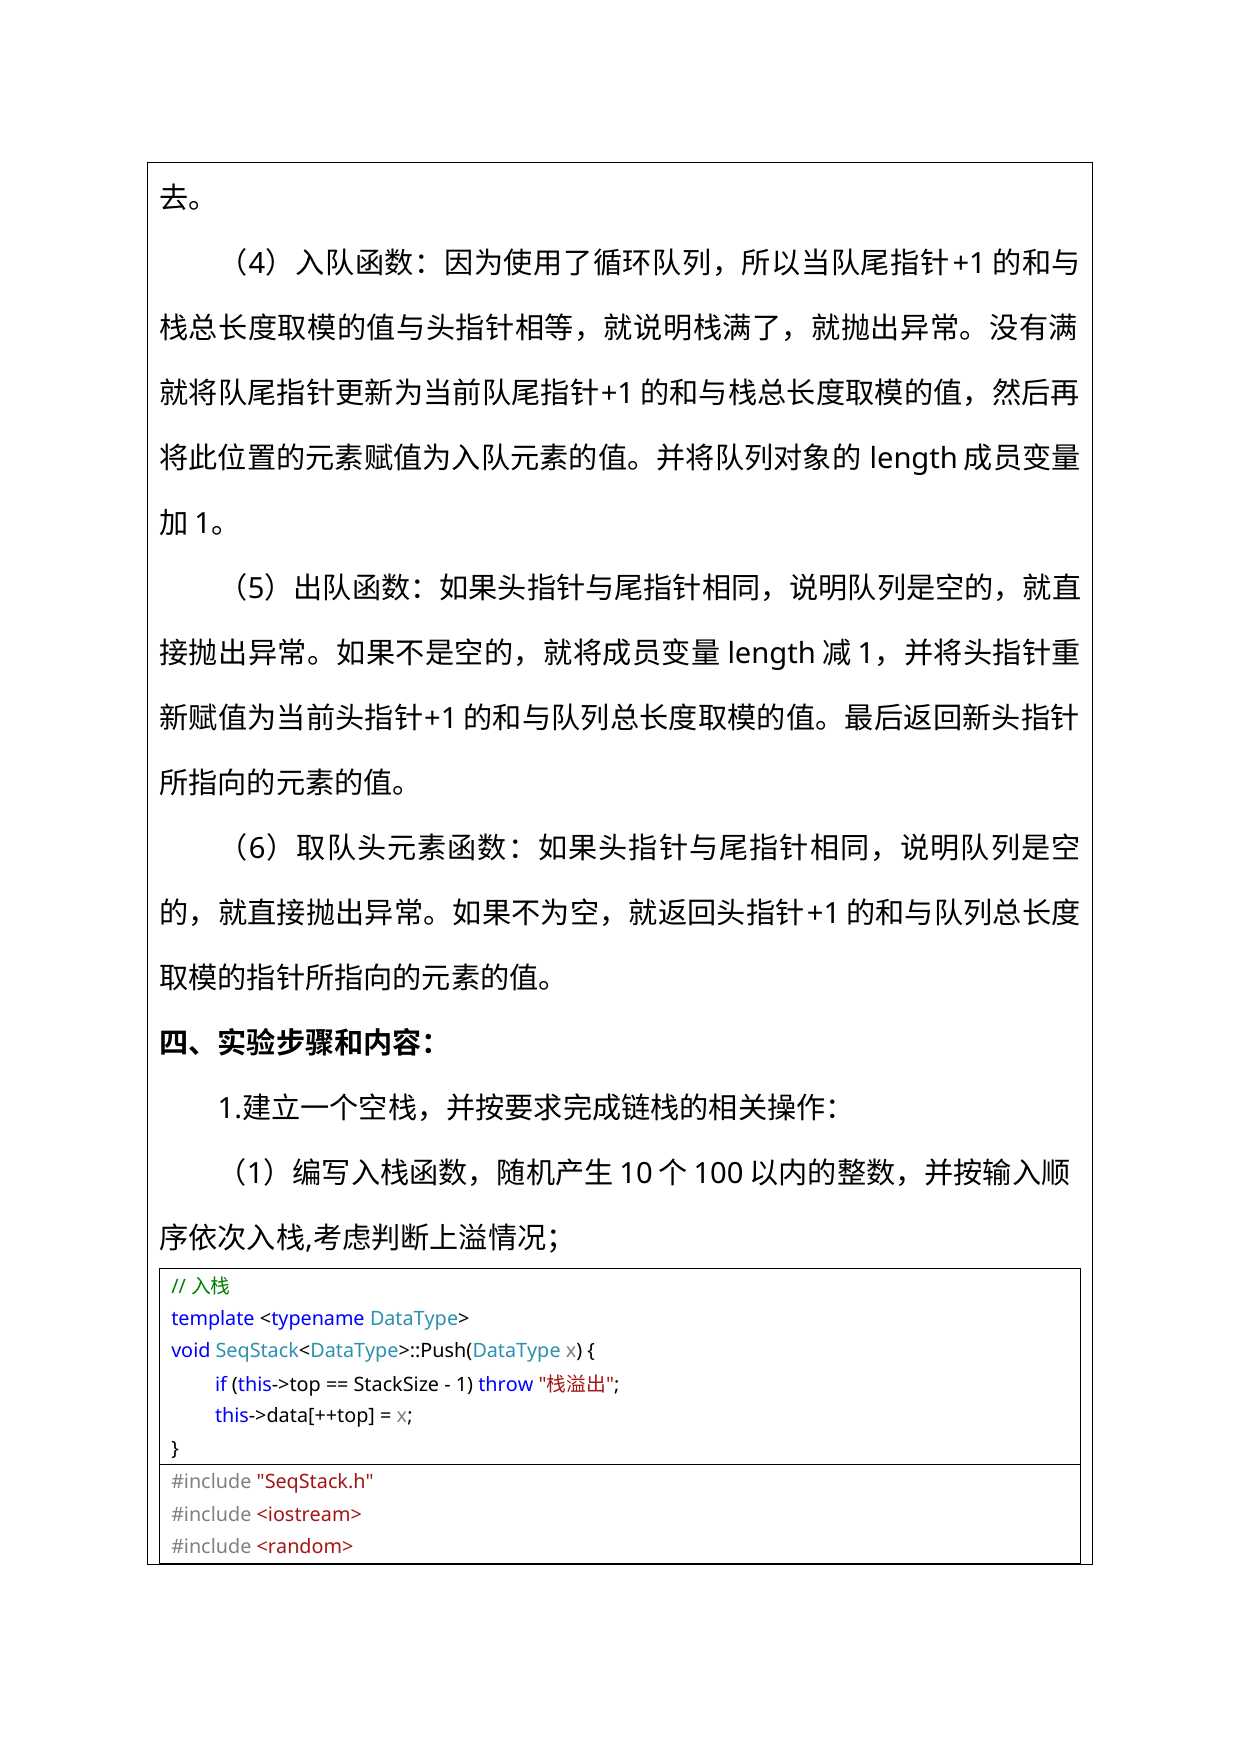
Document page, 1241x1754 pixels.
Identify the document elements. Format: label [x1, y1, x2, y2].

table_cell [148, 163, 1092, 1564]
